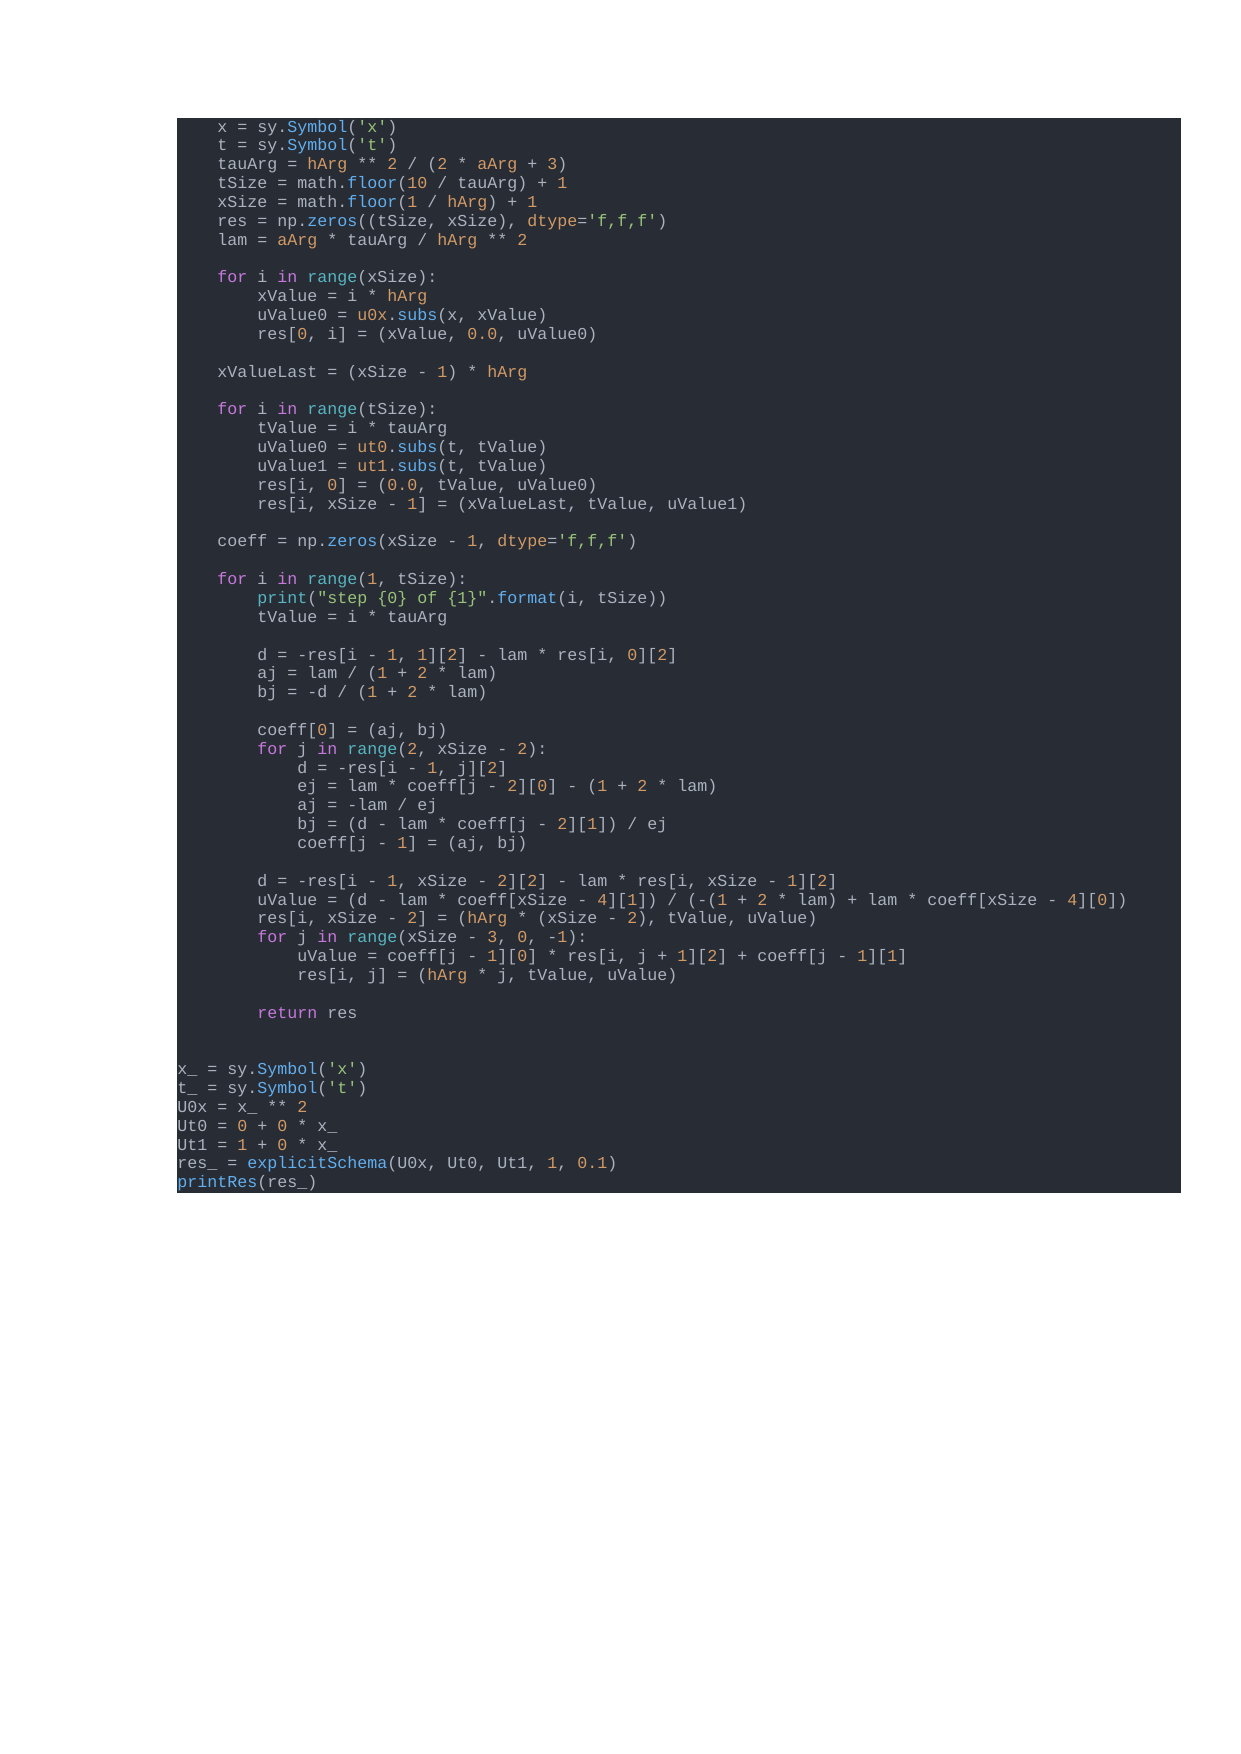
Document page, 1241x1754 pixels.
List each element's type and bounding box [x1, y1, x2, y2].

text [177, 118, 1181, 1193]
